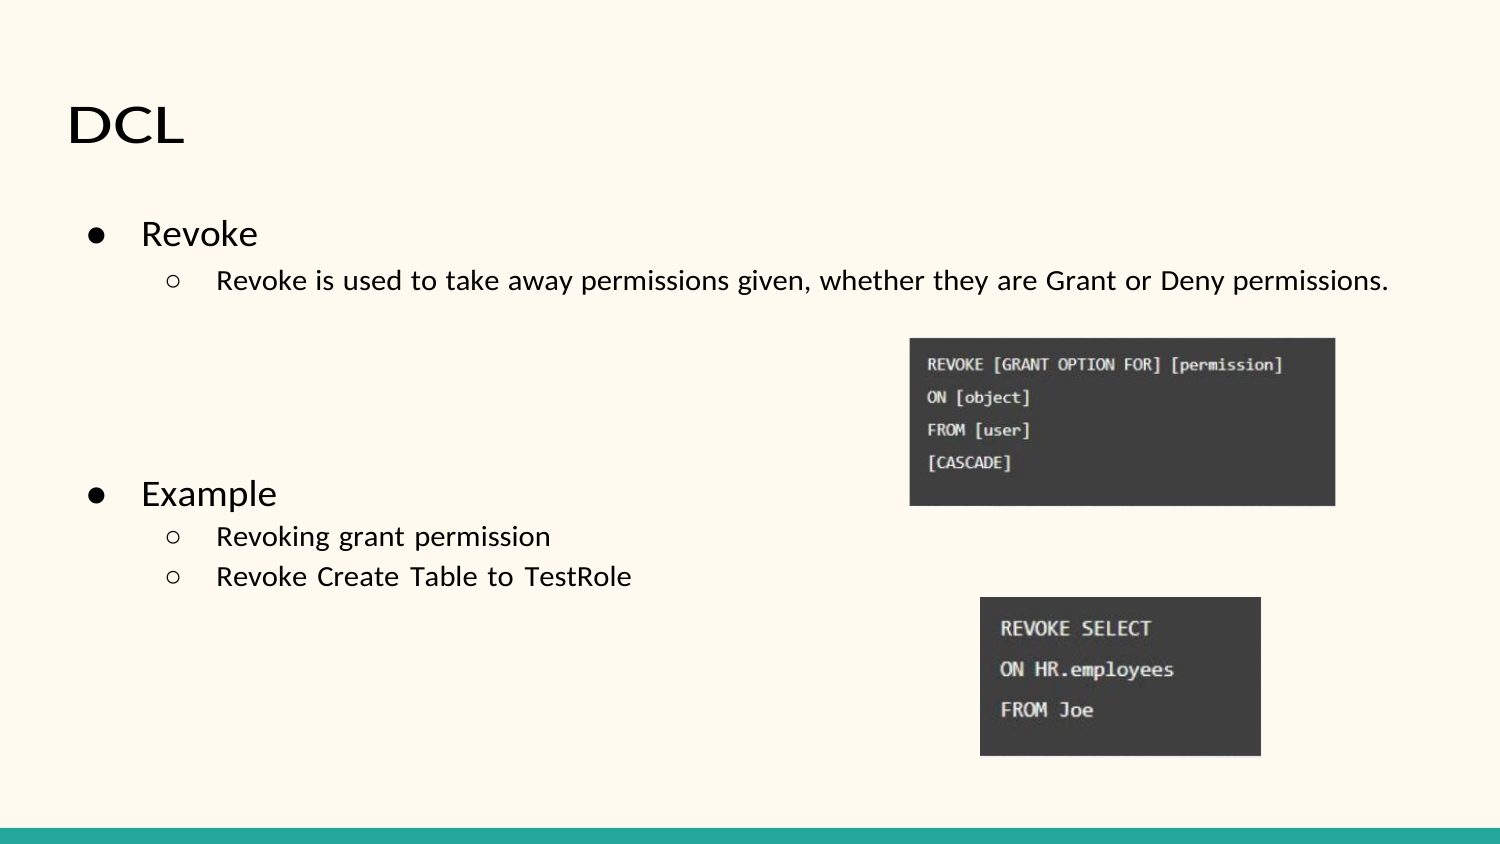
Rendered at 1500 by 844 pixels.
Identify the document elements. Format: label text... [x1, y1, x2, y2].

picture [909, 337, 1336, 507]
list Revoke Create Table to TestRole [164, 558, 1487, 594]
list Revoke is used to take away permissions given, whether they are Grant or Deny permissions. [164, 262, 1487, 297]
list Revoking grant permission [164, 518, 1487, 554]
subtitle DCL [66, 89, 1487, 158]
picture [980, 597, 1262, 758]
subtitle Revoke [85, 210, 1487, 256]
